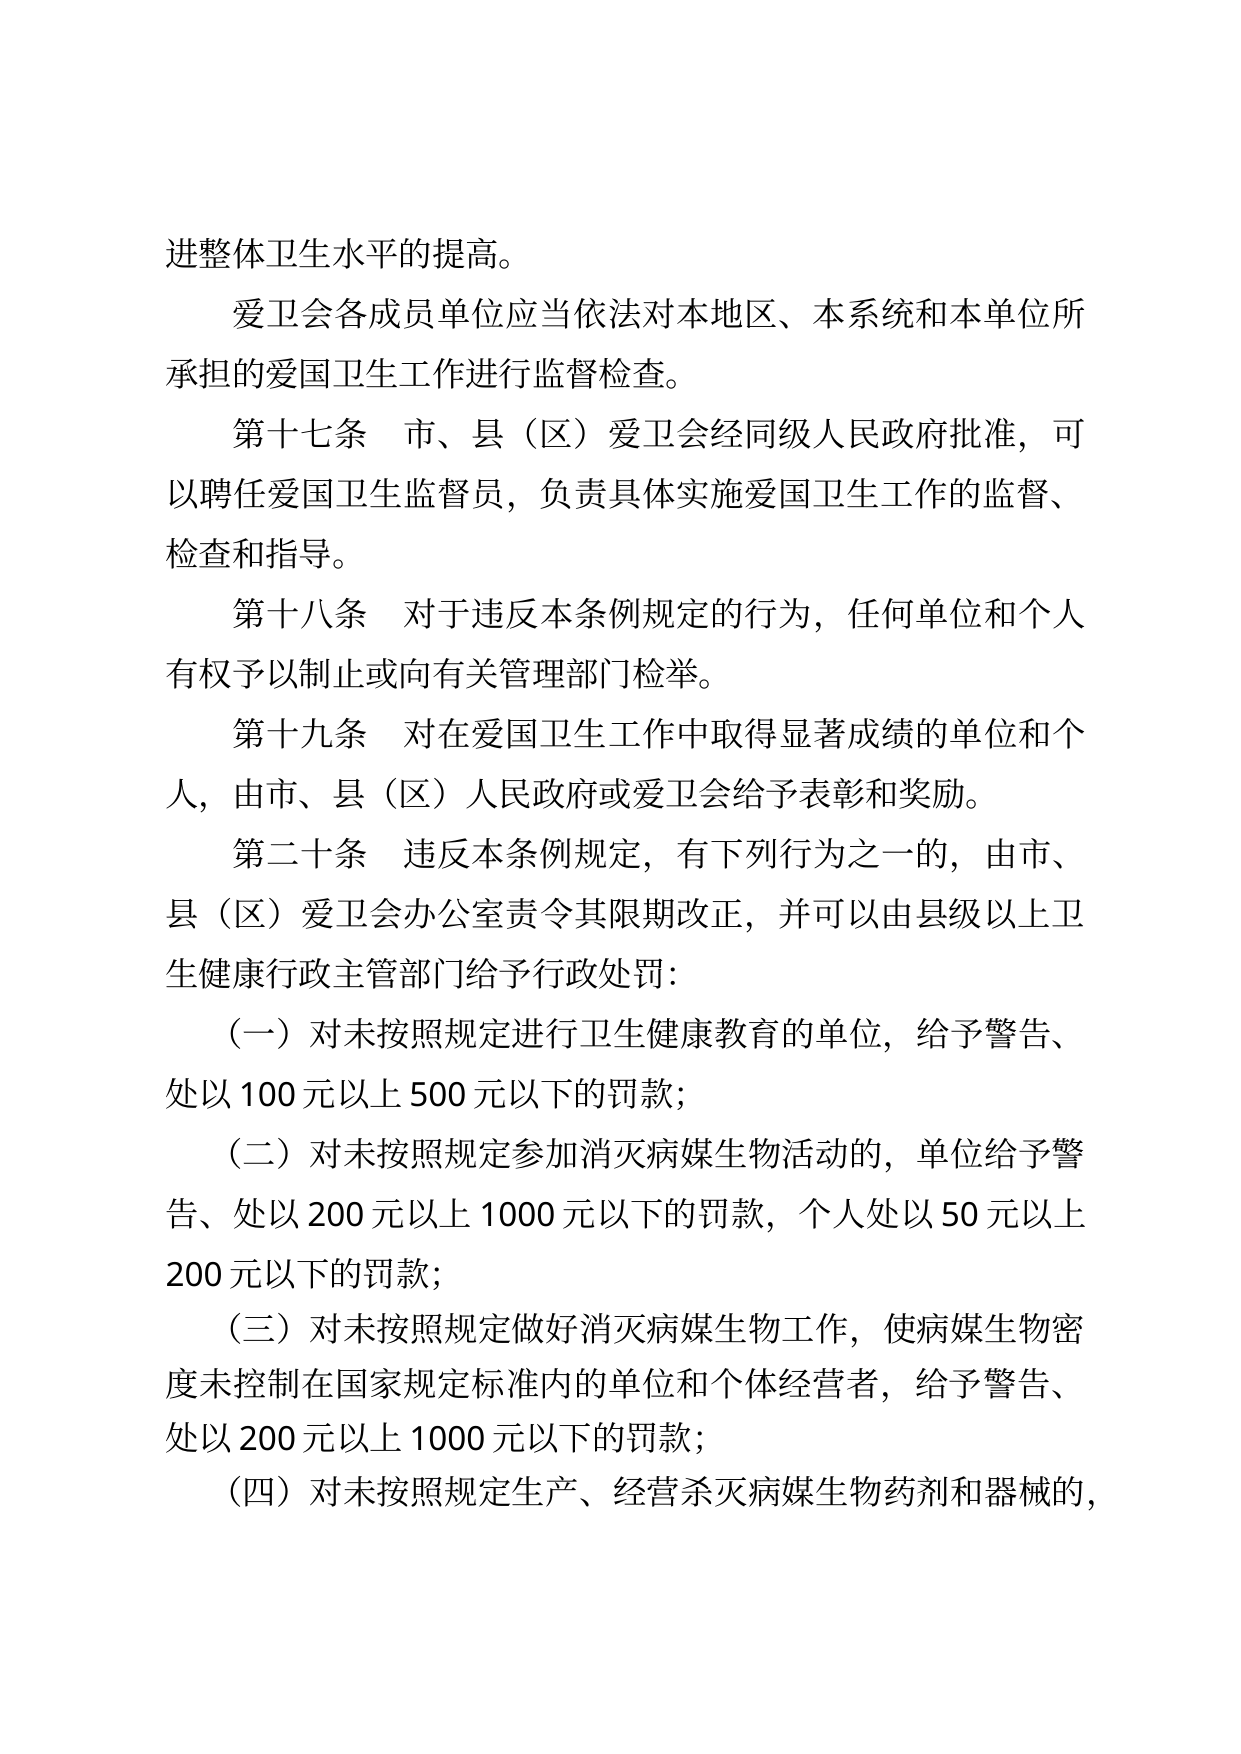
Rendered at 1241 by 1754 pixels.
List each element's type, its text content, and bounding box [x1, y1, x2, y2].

text 第十七条 市、县（区）爱卫会经同级人民政府批准，可以聘任爱国卫生监督员，负责具体实施爱国卫生工作的监督、检查和指导。 [165, 398, 1087, 578]
list 对未按照规定做好消灭病媒生物工作，使病媒生物密度未控制在国家规定标准内的单位和个体经营者，给予警告、处以200元以上1000元以下的罚款； [165, 1298, 1087, 1461]
text 第十九条 对在爱国卫生工作中取得显著成绩的单位和个人，由市、县（区）人民政府或爱卫会给予表彰和奖励。 [165, 698, 1087, 818]
list 对未按照规定参加消灭病媒生物活动的，单位给予警告、处以200元以上1000元以下的罚款，个人处以50元以上200元以下的罚款； [165, 1118, 1087, 1298]
text 第二十条 违反本条例规定，有下列行为之一的，由市、县（区）爱卫会办公室责令其限期改正，并可以由县级以上卫生健康行政主管部门给予行政处罚： [165, 818, 1087, 998]
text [165, 218, 1087, 278]
list 对未按照规定进行卫生健康教育的单位，给予警告、处以100元以上500元以下的罚款； [165, 998, 1087, 1118]
text 第十八条 对于违反本条例规定的行为，任何单位和个人有权予以制止或向有关管理部门检举。 [165, 578, 1087, 698]
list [165, 1461, 1087, 1515]
text 爱卫会各成员单位应当依法对本地区、本系统和本单位所承担的爱国卫生工作进行监督检查。 [165, 278, 1087, 398]
